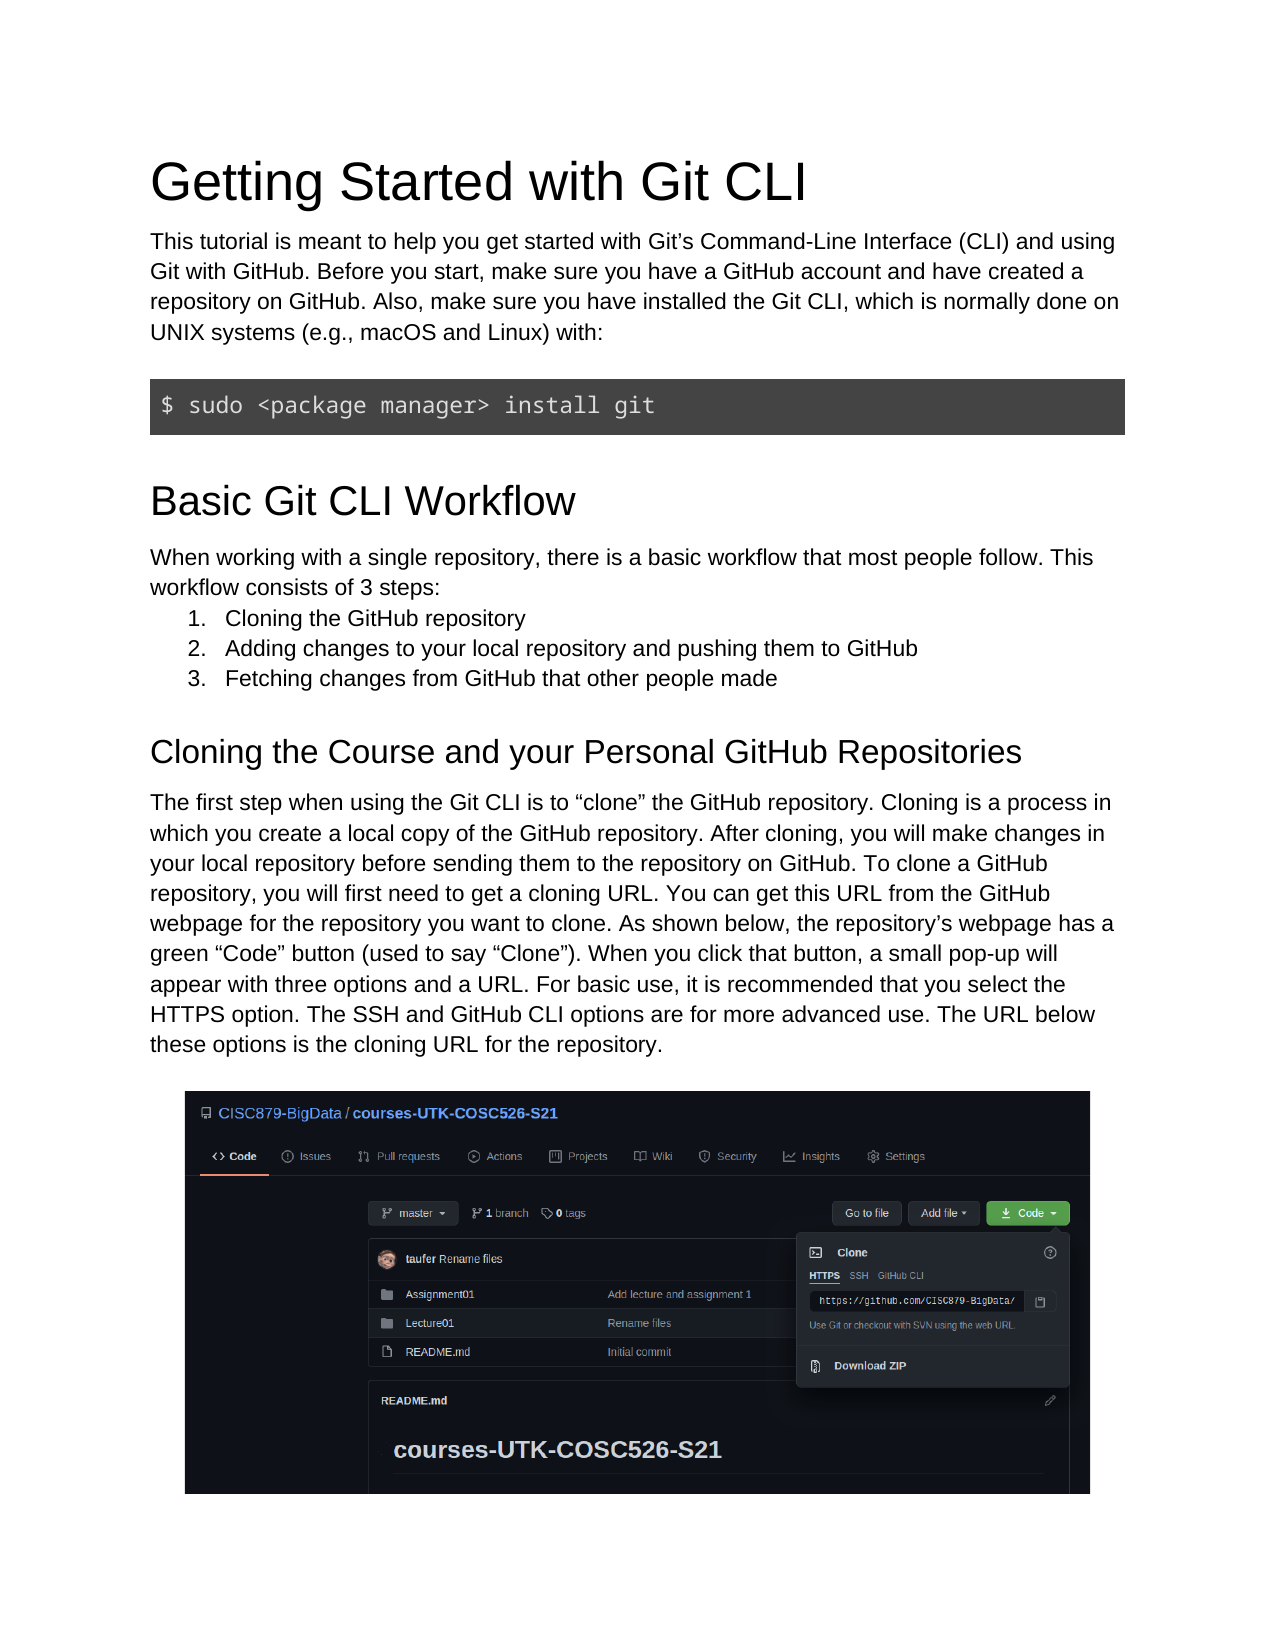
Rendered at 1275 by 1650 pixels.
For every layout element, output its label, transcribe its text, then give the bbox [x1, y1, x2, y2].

subtitle Cloning the Course and your Personal GitHub Repositories [150, 733, 1125, 771]
picture [184, 1091, 1091, 1494]
text The first step when using the Git CLI is to “clone” the GitHub repository. Cloning is a process in which you create a local copy of the GitHub repository. After cloning, you will make changes in your local repository before sending them to the repository on GitHub. To clone a GitHub repository, you will first need to get a cloning URL. You can get this URL from the GitHub webpage for the repository you want to clone. As shown below, the repository’s webpage has a green “Code” button (used to say “Clone”). When you click that button, a small pop-up will appear with three options and a URL. For basic use, it is recommended that you select the HTTPS option. The SSH and GitHub CLI options are for more advanced use. The URL below these options is the cloning URL for the repository. [150, 789, 1125, 1057]
title Getting Started with Git CLI [150, 150, 1125, 212]
list Adding changes to your local repository and pushing them to GitHub [187, 635, 1125, 661]
list Cloning the GitHub repository [187, 604, 1125, 631]
text When working with a single repository, there is a basic workflow that most people follow. This workflow consists of 3 steps: [150, 544, 1125, 601]
table_header $ sudo <package manager> install git [150, 379, 1125, 435]
list Fetching changes from GitHub that other people made [187, 665, 1125, 691]
subtitle Basic Git CLI Workflow [150, 476, 1125, 524]
text This tutorial is meant to help you get started with Git’s Command-Line Interface (CLI) and using Git with GitHub. Before you start, make sure you have a GitHub account and have created a repository on GitHub. Also, make sure you have installed the Git CLI, which is normally done on UNIX systems (e.g., macOS and Linux) with: [150, 228, 1125, 345]
